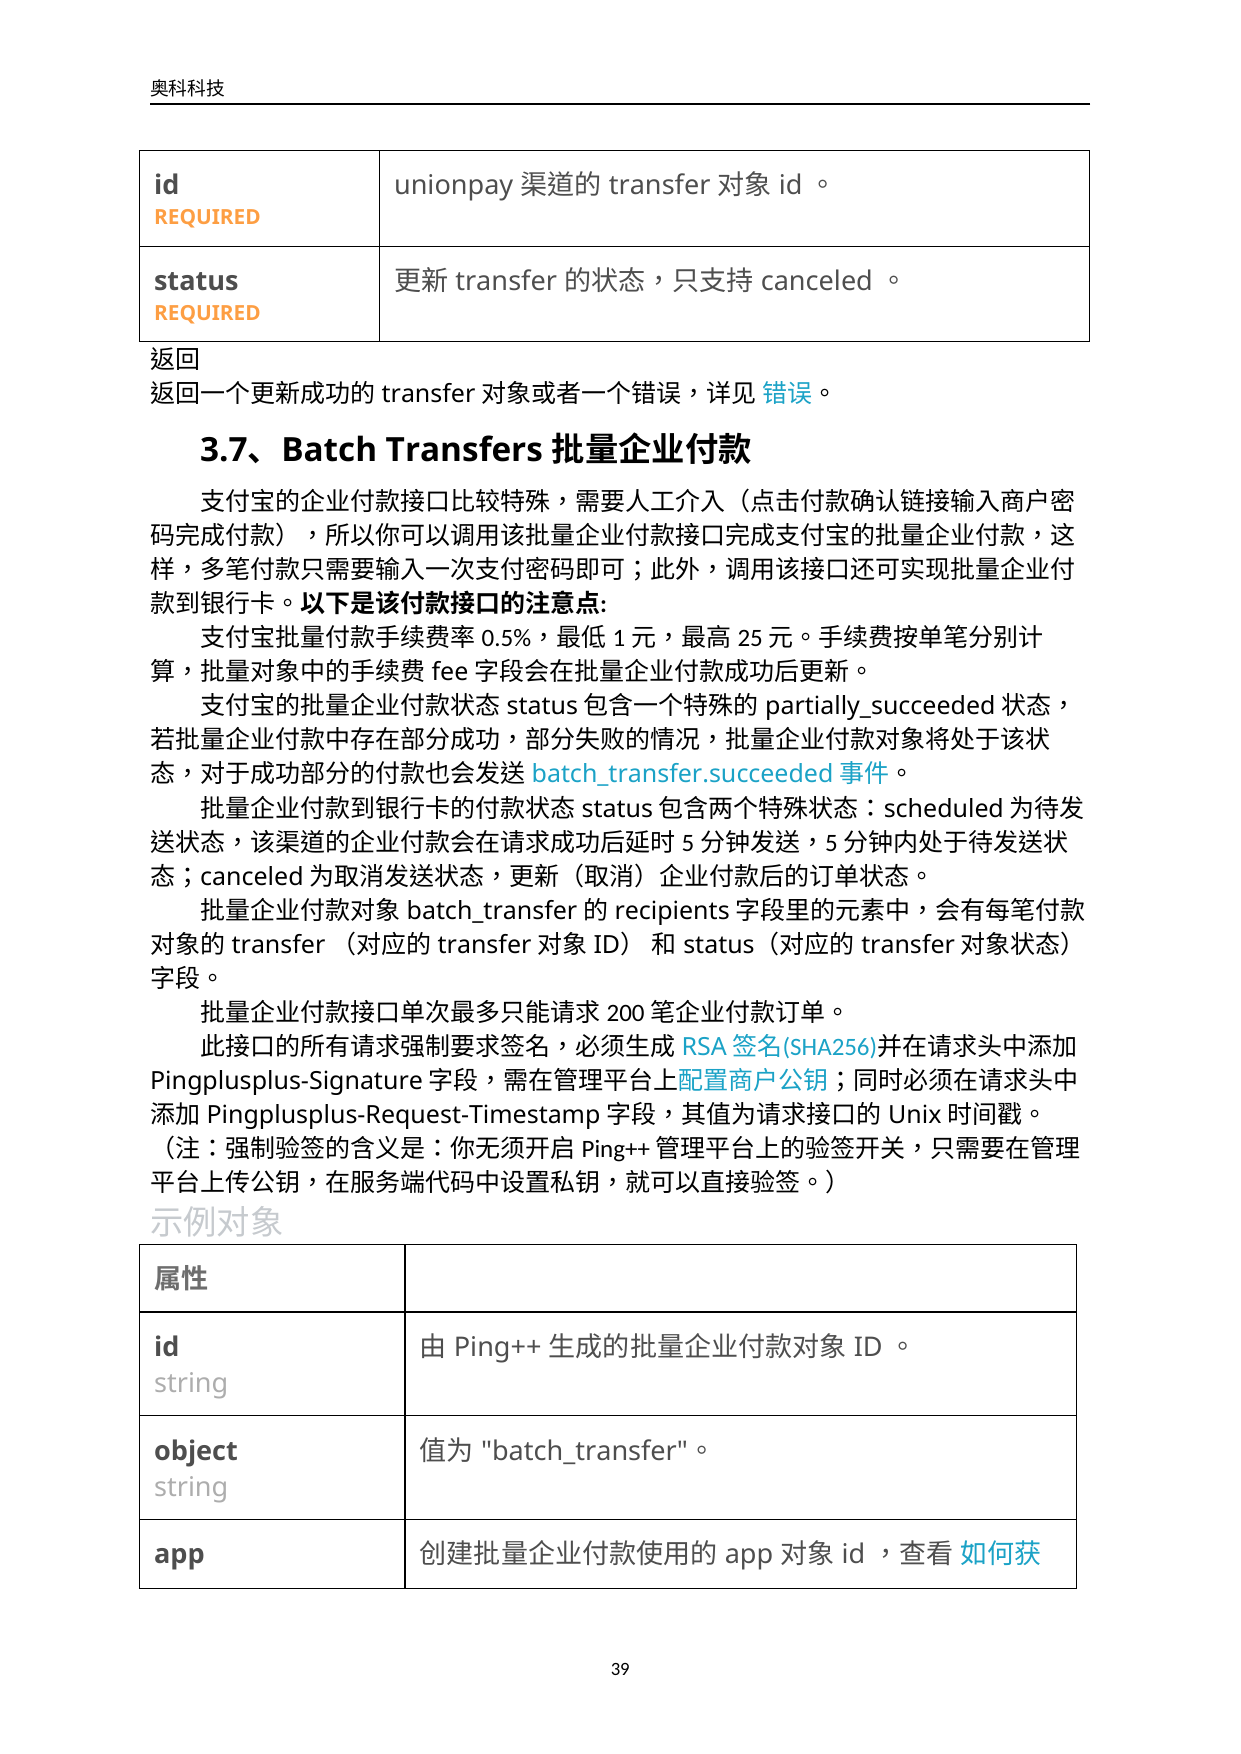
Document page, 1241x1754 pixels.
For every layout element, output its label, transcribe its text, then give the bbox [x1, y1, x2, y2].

text 返回一个更新成功的 transfer 对象或者一个错误，详见 错误。 [150, 376, 1090, 410]
table_cell app string [140, 1520, 404, 1588]
table_cell id string [140, 1313, 404, 1415]
text 批量企业付款对象 batch_transfer 的 recipients 字段里的元素中，会有每笔付款对象的 transfer （对应的 transfer 对象 ID） 和 status（对应的 transfer 对象状态）字段。 [150, 892, 1090, 994]
text 批量企业付款到银行卡的付款状态 status 包含两个特殊状态：scheduled 为待发送状态，该渠道的企业付款会在请求成功后延时 5 分钟发送，5 分钟内处于待发送状态；canceled 为取消发送状态，更新（取消）企业付款后的订单状态。 [150, 790, 1090, 892]
text 批量企业付款接口单次最多只能请求 200 笔企业付款订单。 [150, 994, 1090, 1029]
text 支付宝的企业付款接口比较特殊，需要人工介入（点击付款确认链接输入商户密码完成付款），所以你可以调用该批量企业付款接口完成支付宝的批量企业付款，这样，多笔付款只需要输入一次支付密码即可；此外，调用该接口还可实现批量企业付款到银行卡。以下是该付款接口的注意点: [150, 484, 1090, 620]
text 支付宝的批量企业付款状态 status 包含一个特殊的 partially_succeeded 状态，若批量企业付款中存在部分成功，部分失败的情况，批量企业付款对象将处于该状态，对于成功部分的付款也会发送 batch_transfer.succeeded 事件。 [150, 688, 1090, 790]
text 返回 [150, 342, 1090, 376]
subtitle 3.7、Batch Transfers 批量企业付款 [200, 423, 1090, 471]
table_cell unionpay 渠道的 transfer 对象 id 。 [380, 151, 1089, 246]
table_cell status REQUIRED [140, 247, 379, 341]
table_header 属性 [140, 1245, 404, 1311]
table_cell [406, 1520, 1076, 1588]
table_header [406, 1245, 1076, 1311]
text 支付宝批量付款手续费率 0.5%，最低 1 元，最高 25 元。手续费按单笔分别计算，批量对象中的手续费 fee 字段会在批量企业付款成功后更新。 [150, 620, 1090, 688]
table_cell id REQUIRED [140, 151, 379, 246]
table_cell 更新 transfer 的状态，只支持 canceled 。 [380, 247, 1089, 341]
table_cell 由 Ping++ 生成的批量企业付款对象 ID 。 [406, 1313, 1076, 1415]
text 此接口的所有请求强制要求签名，必须生成 RSA 签名(SHA256)并在请求头中添加 Pingplusplus-Signature 字段，需在管理平台上配置商户公钥；同时必须在请求头中添加 Pingplusplus-Request-Timestamp 字段，其值为请求接口的 Unix 时间戳。（注：强制验签的含义是：你无须开启 Ping++ 管理平台上的验签开关，只需要在管理平台上传公钥，在服务端代码中设置私钥，就可以直接验签。） [150, 1029, 1090, 1199]
table_cell 值为 "batch_transfer"。 [406, 1416, 1076, 1519]
text 示例对象 [150, 1199, 1090, 1244]
table_cell object string [140, 1416, 404, 1519]
